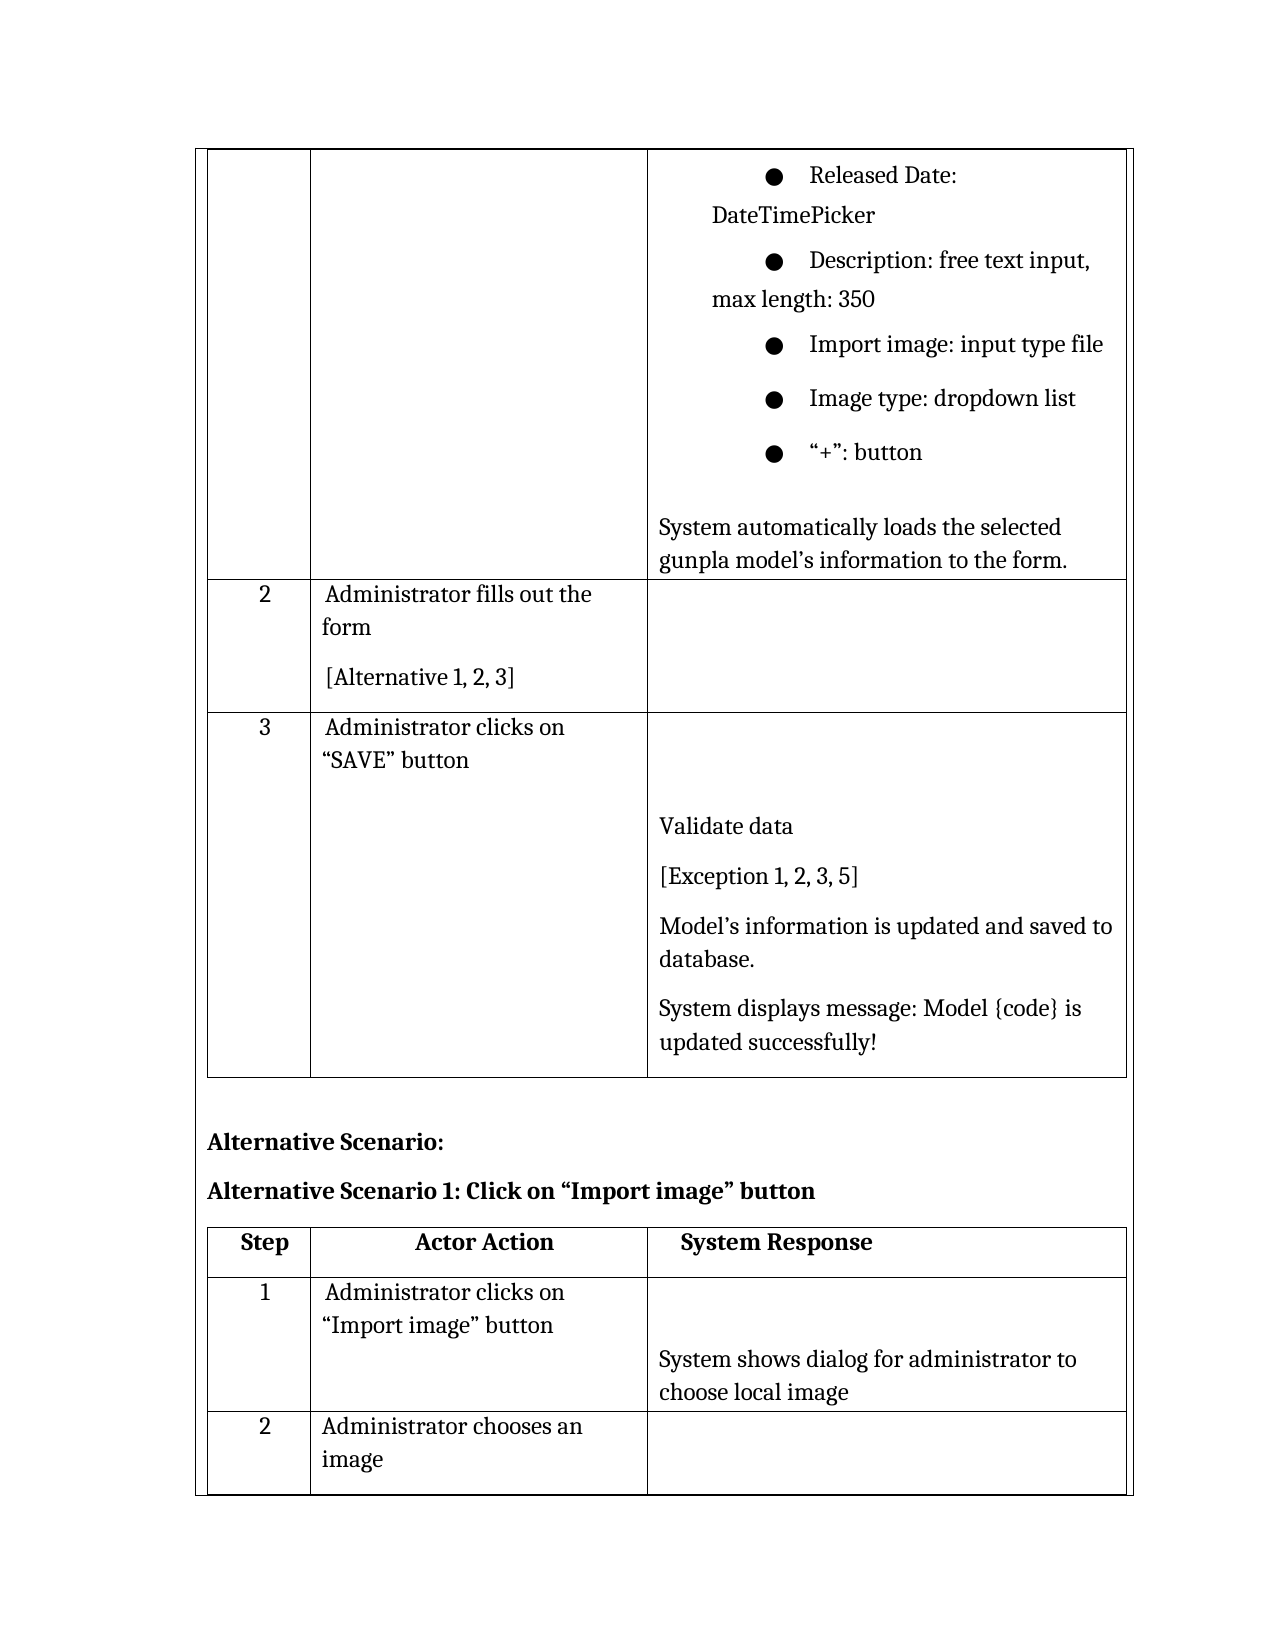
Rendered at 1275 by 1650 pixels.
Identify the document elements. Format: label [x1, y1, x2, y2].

table_cell [196, 149, 1133, 1495]
